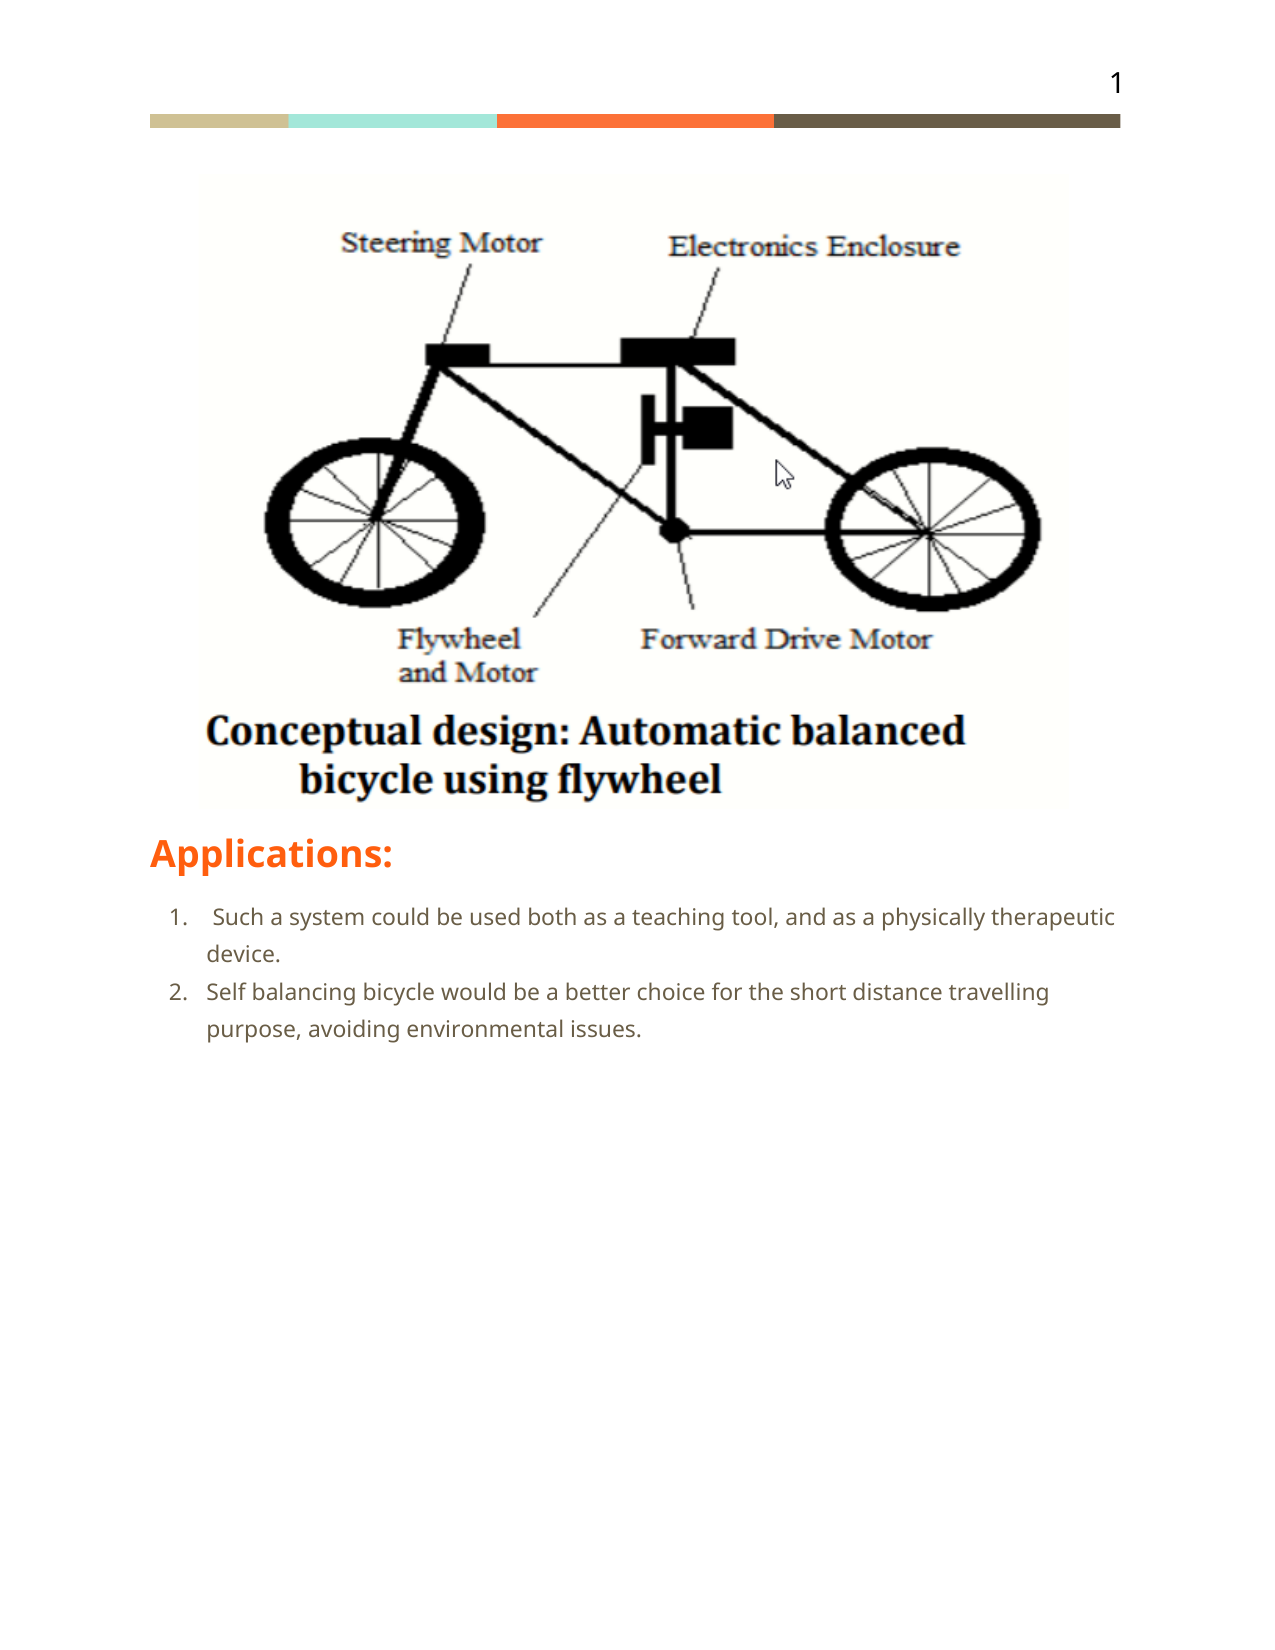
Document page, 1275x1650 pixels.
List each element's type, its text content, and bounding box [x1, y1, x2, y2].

picture [150, 114, 1121, 128]
picture [198, 174, 1069, 809]
list Self balancing bicycle would be a better choice for the short distance travelling purpose, avoiding environmental issues. [169, 976, 1125, 1045]
list Such a system could be used both as a teaching tool, and as a physically therapeutic device. [169, 901, 1125, 970]
